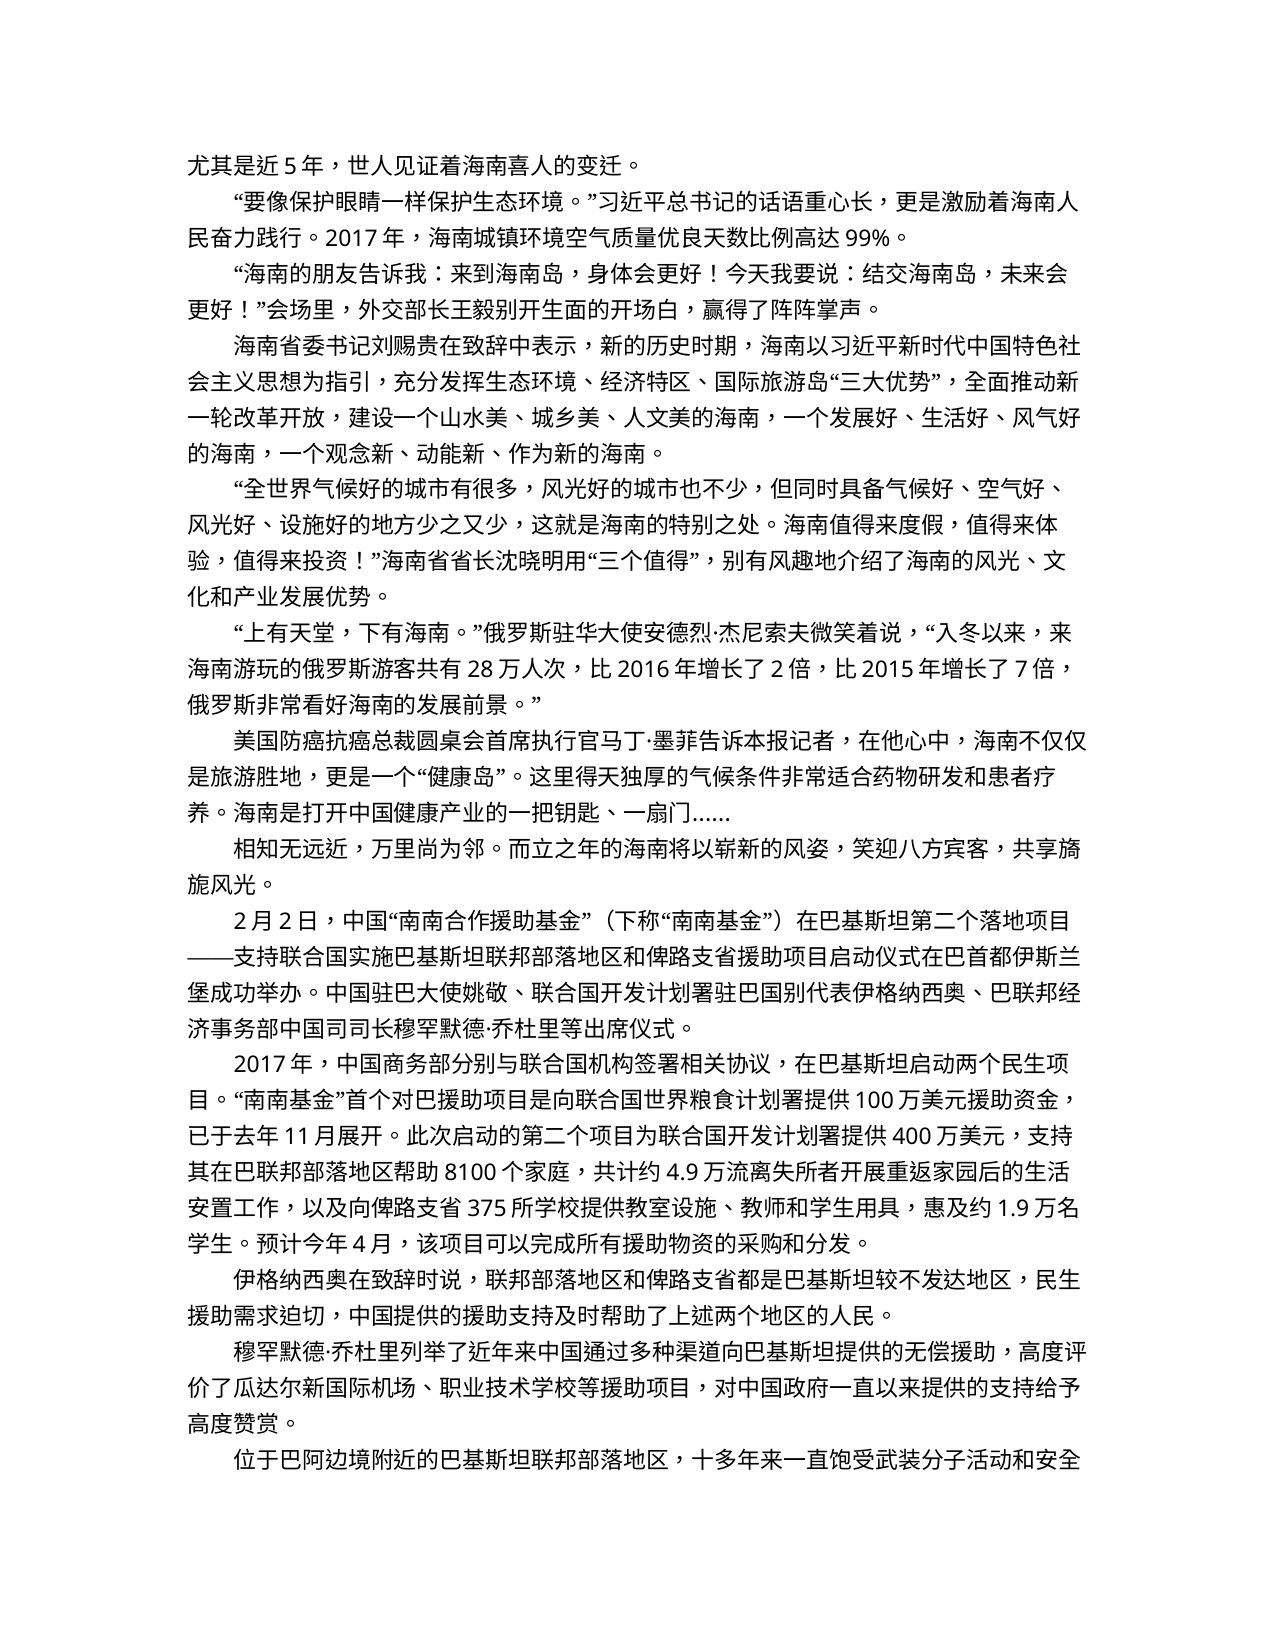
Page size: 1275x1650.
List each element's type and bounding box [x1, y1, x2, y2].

text [187, 150, 1087, 1475]
